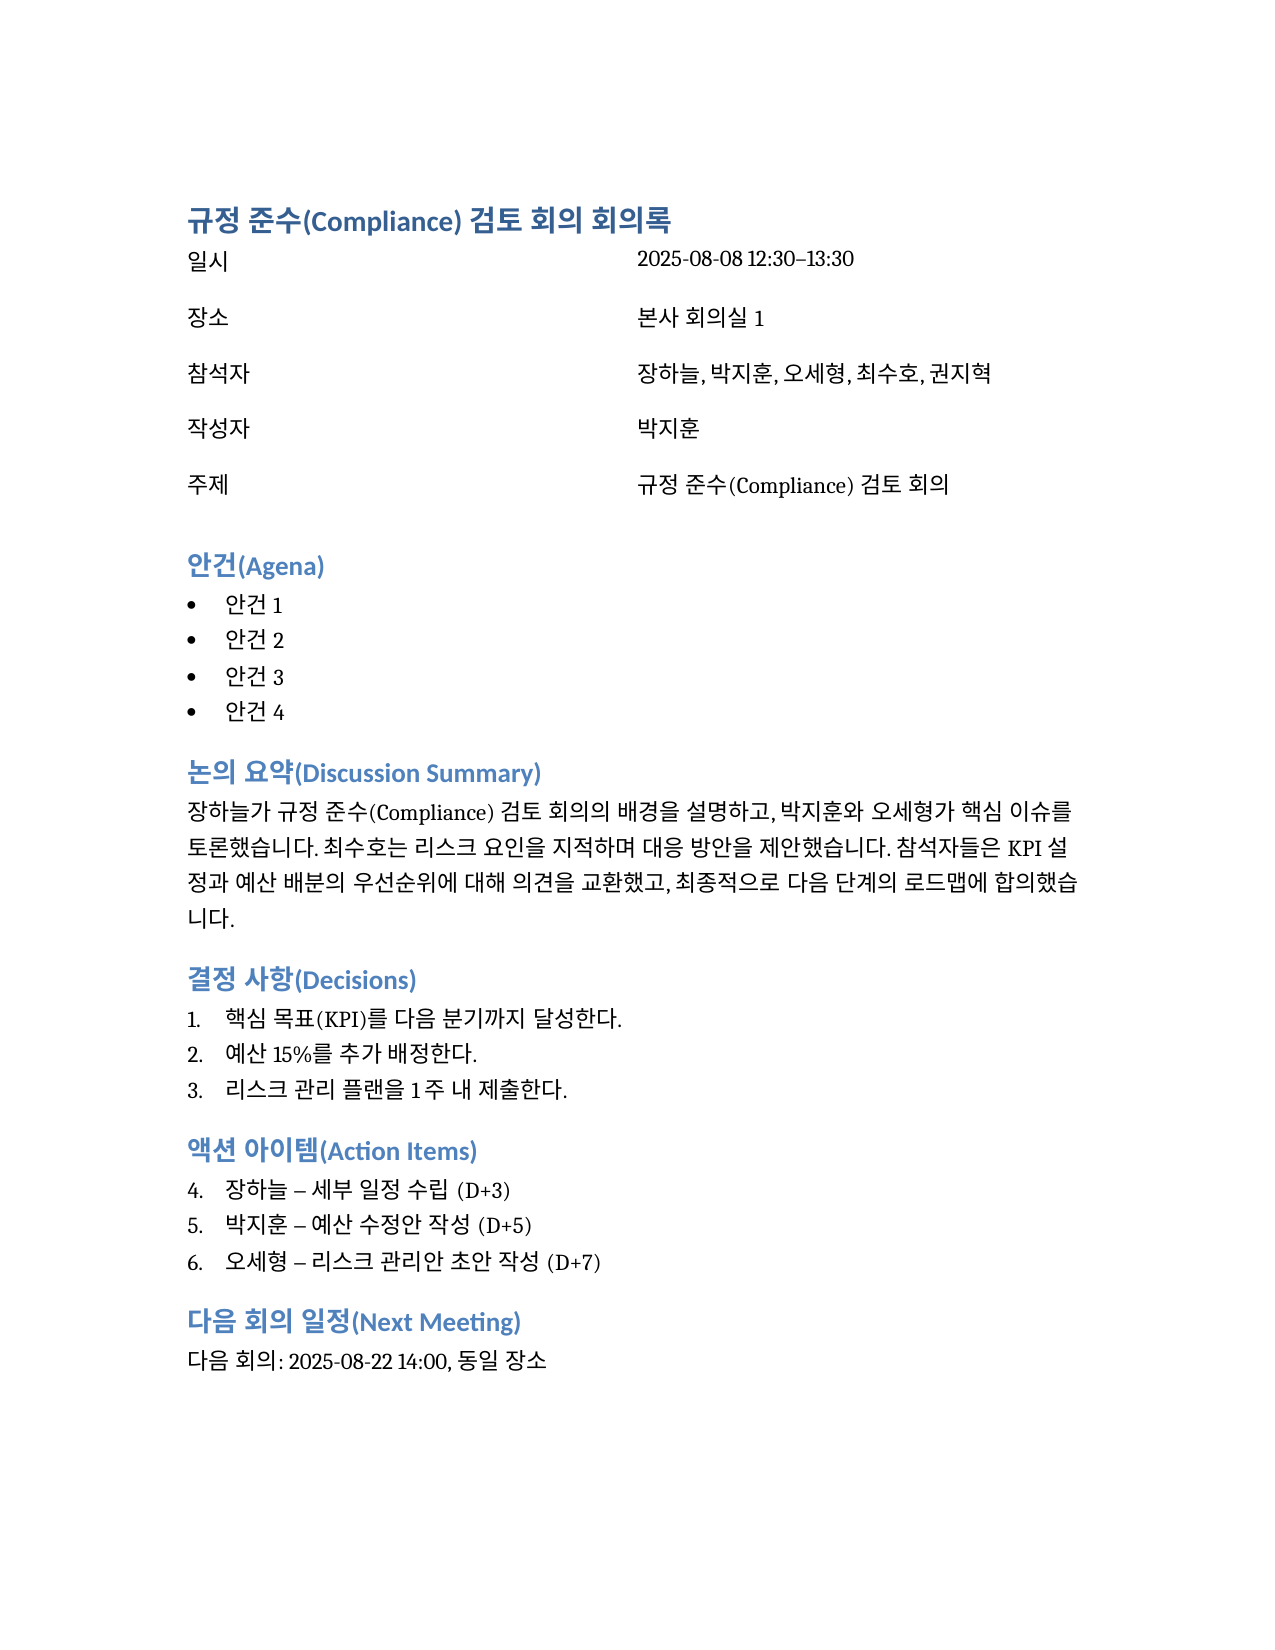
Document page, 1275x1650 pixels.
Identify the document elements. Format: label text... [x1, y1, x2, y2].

subtitle 다음 회의 일정(Next Meeting) [187, 1302, 1087, 1339]
table_cell 작성자 [176, 414, 626, 469]
subtitle 논의 요약(Discussion Summary) [187, 753, 1087, 790]
text 다음 회의: 2025-08-22 14:00, 동일 장소 [187, 1344, 1087, 1376]
list 핵심 목표(KPI)를 다음 분기까지 달성한다. [187, 1002, 1087, 1034]
subtitle 액션 아이템(Action Items) [187, 1131, 1087, 1168]
table_cell 본사 회의실 1 [626, 302, 1076, 357]
list 안건 3 [187, 660, 1087, 692]
table_cell 규정 준수(Compliance) 검토 회의 [626, 469, 1076, 525]
table_cell 장소 [176, 302, 626, 357]
table_header 일시 [176, 246, 626, 302]
subtitle 안건(Agena) [187, 546, 1087, 583]
subtitle 규정 준수(Compliance) 검토 회의 회의록 [187, 200, 1087, 240]
table_cell 장하늘, 박지훈, 오세형, 최수호, 권지혁 [626, 358, 1076, 413]
list 안건 1 [187, 588, 1087, 620]
table_header 2025-08-08 12:30–13:30 [626, 246, 1076, 302]
table_cell 참석자 [176, 358, 626, 413]
table_cell 주제 [176, 469, 626, 525]
list 장하늘 – 세부 일정 수립 (D+3) [187, 1173, 1087, 1205]
subtitle 결정 사항(Decisions) [187, 960, 1087, 997]
table_cell 박지훈 [626, 414, 1076, 469]
list 오세형 – 리스크 관리안 초안 작성 (D+7) [187, 1245, 1087, 1277]
list 박지훈 – 예산 수정안 작성 (D+5) [187, 1209, 1087, 1241]
list 안건 4 [187, 696, 1087, 728]
list 안건 2 [187, 624, 1087, 656]
list 예산 15%를 추가 배정한다. [187, 1038, 1087, 1070]
text 장하늘가 규정 준수(Compliance) 검토 회의의 배경을 설명하고, 박지훈와 오세형가 핵심 이슈를 토론했습니다. 최수호는 리스크 요인을 지적하며 대응 방안을 제안했습니다. 참석자들은 KPI 설정과 예산 배분의 우선순위에 대해 의견을 교환했고, 최종적으로 다음 단계의 로드맵에 합의했습니다. [187, 796, 1087, 934]
list 리스크 관리 플랜을 1주 내 제출한다. [187, 1074, 1087, 1106]
